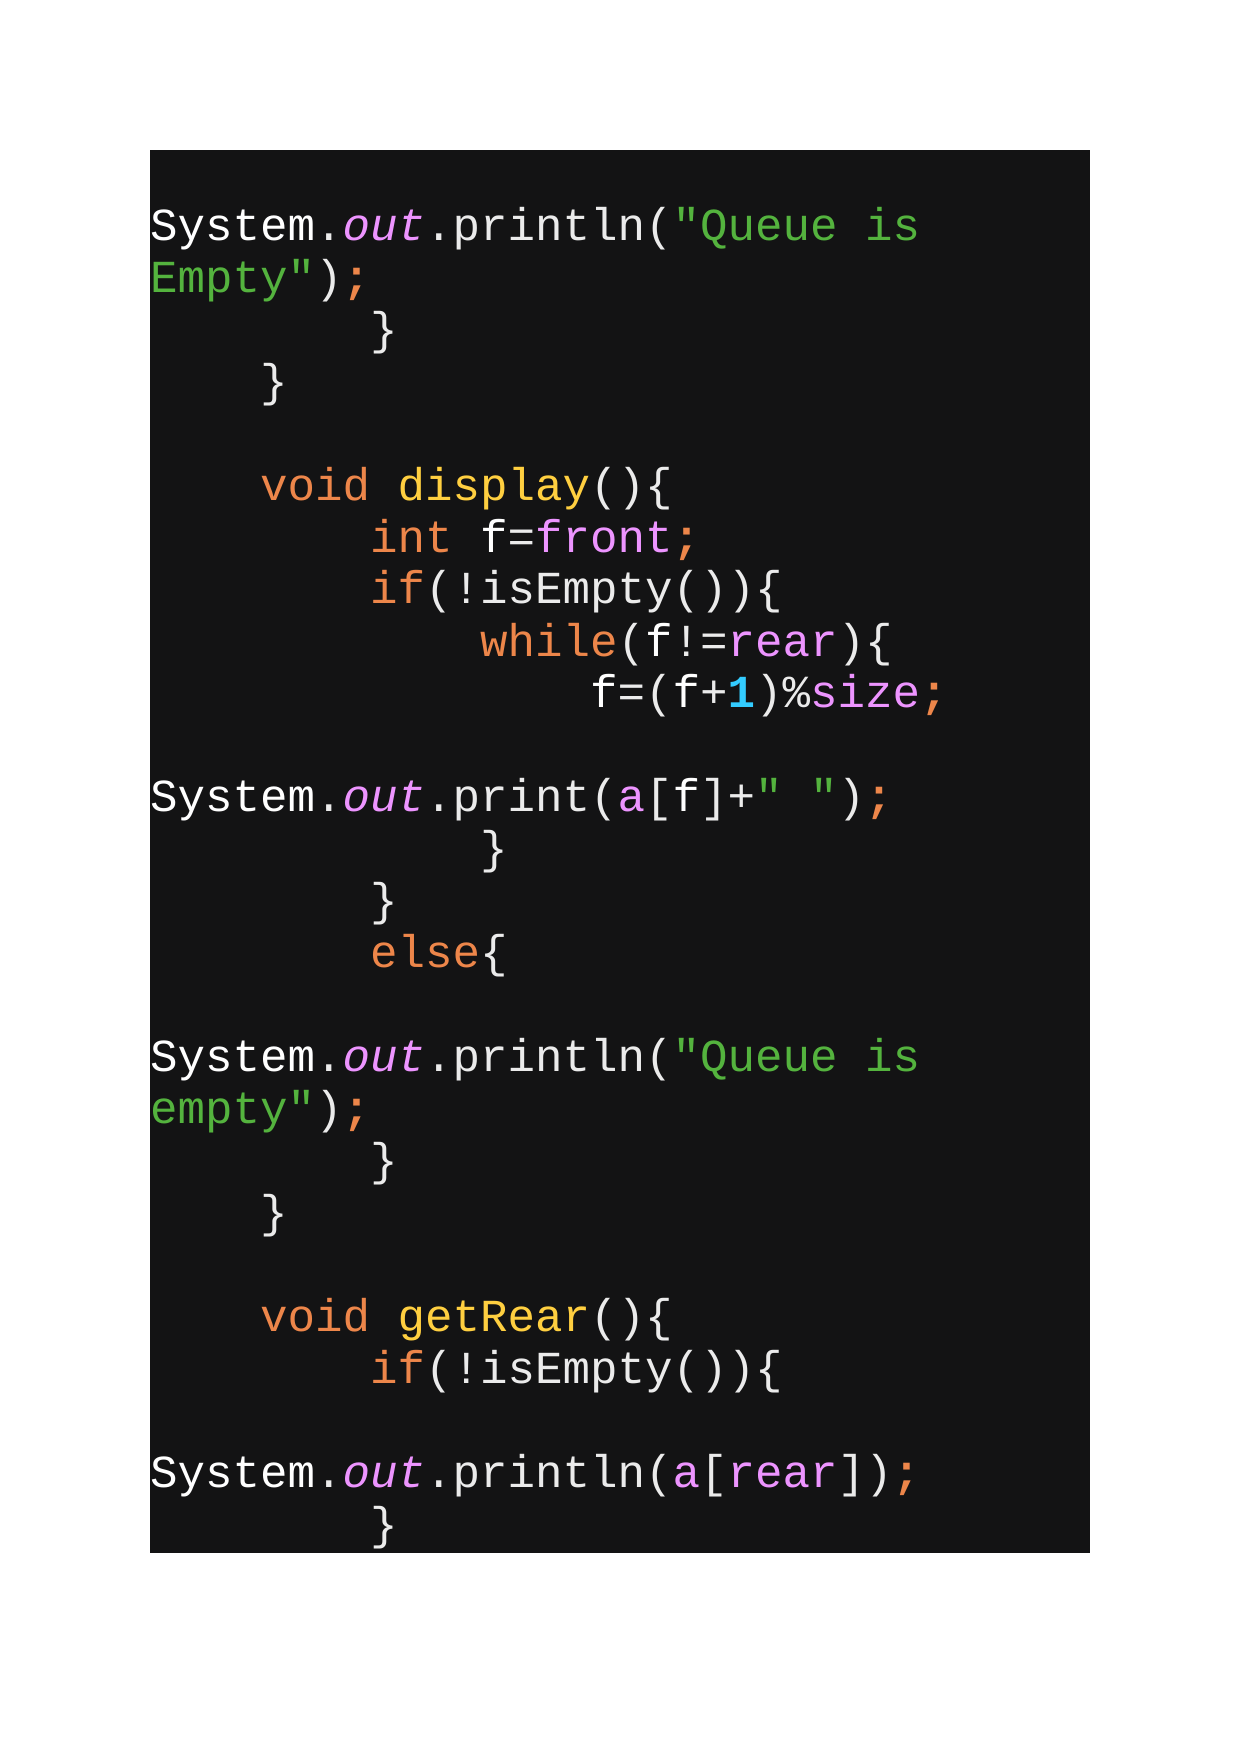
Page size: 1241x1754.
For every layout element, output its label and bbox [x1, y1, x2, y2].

text [150, 150, 1090, 1553]
